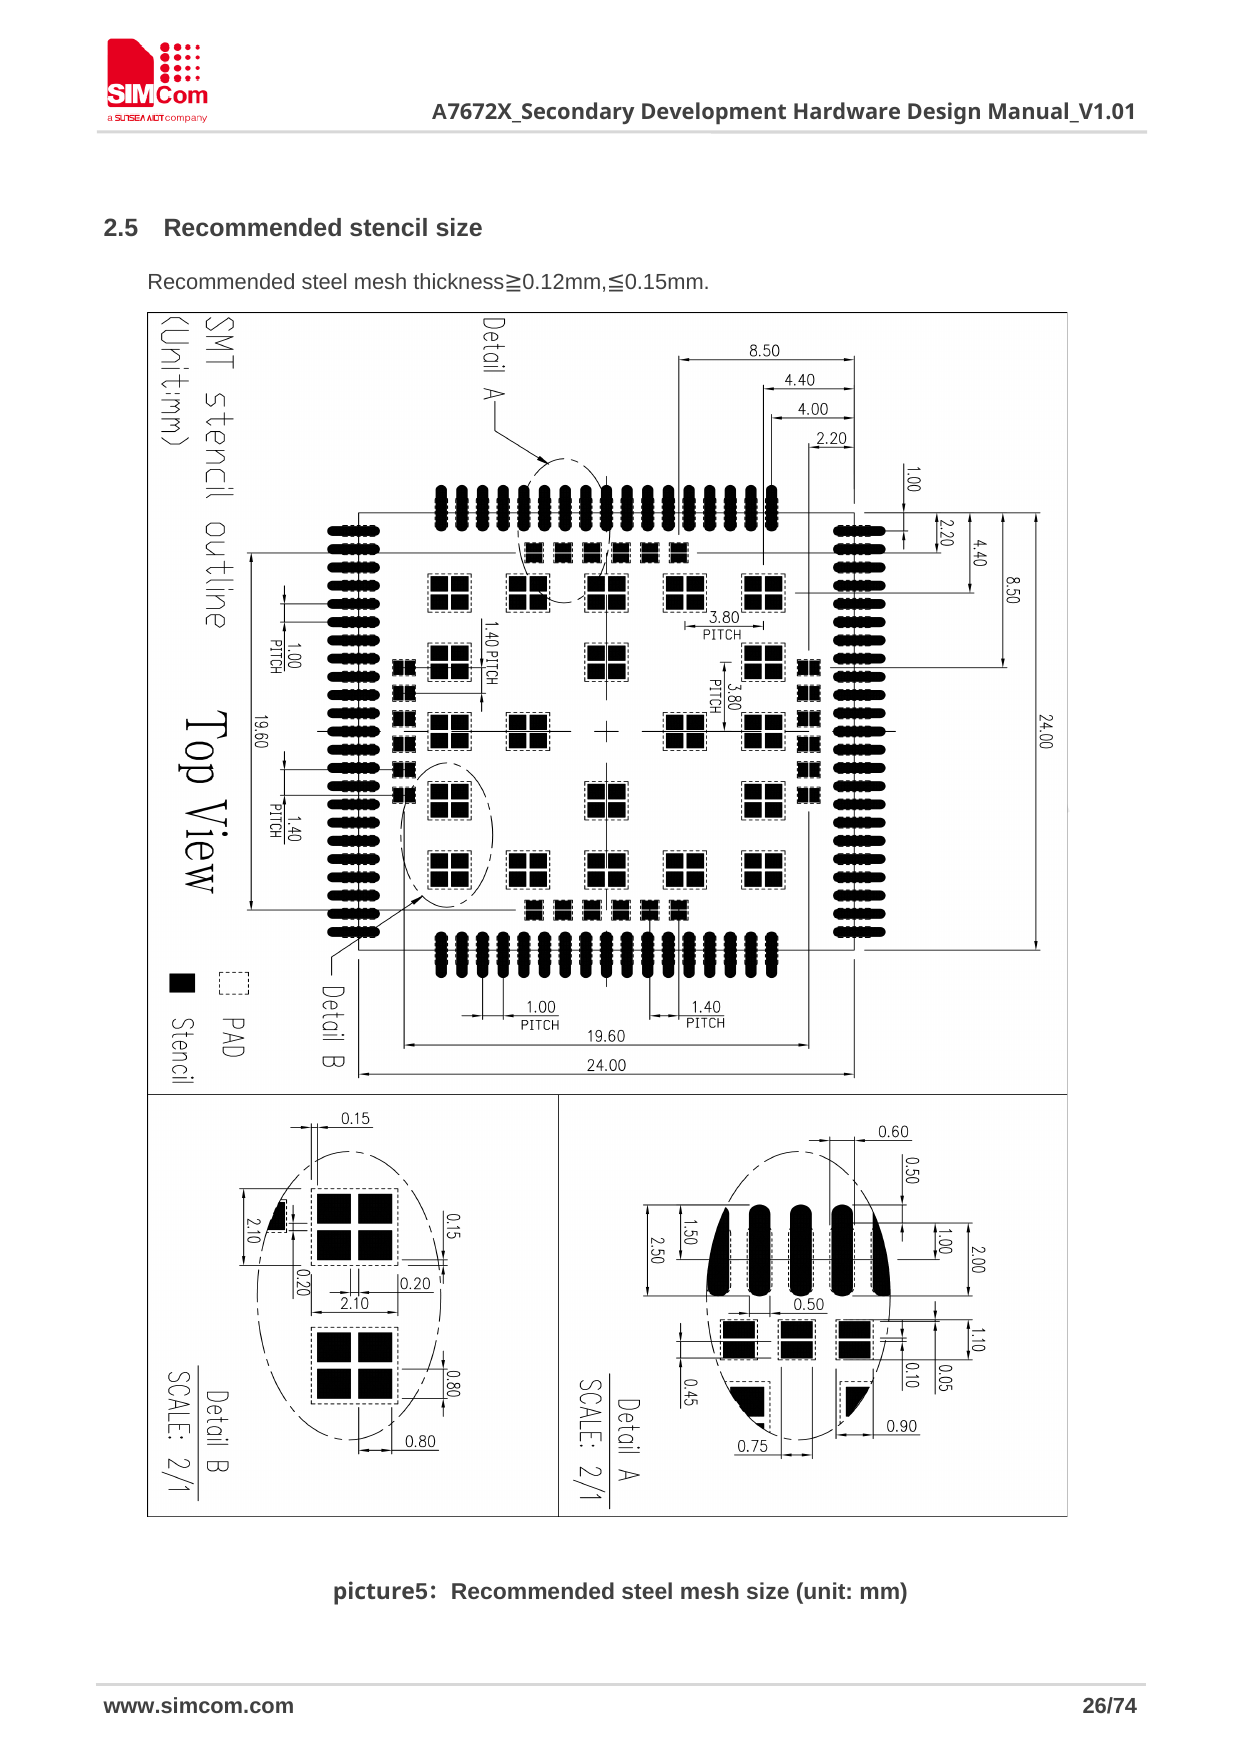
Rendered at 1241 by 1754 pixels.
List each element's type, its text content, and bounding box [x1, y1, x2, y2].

picture [96, 29, 212, 130]
subtitle Recommended stencil size [103, 212, 1137, 244]
picture [103, 312, 1137, 1517]
text picture5：Recommended steel mesh size (unit: mm) [103, 1557, 1137, 1622]
text Recommended steel mesh thickness≧0.12mm,≦0.15mm. [103, 264, 1137, 297]
